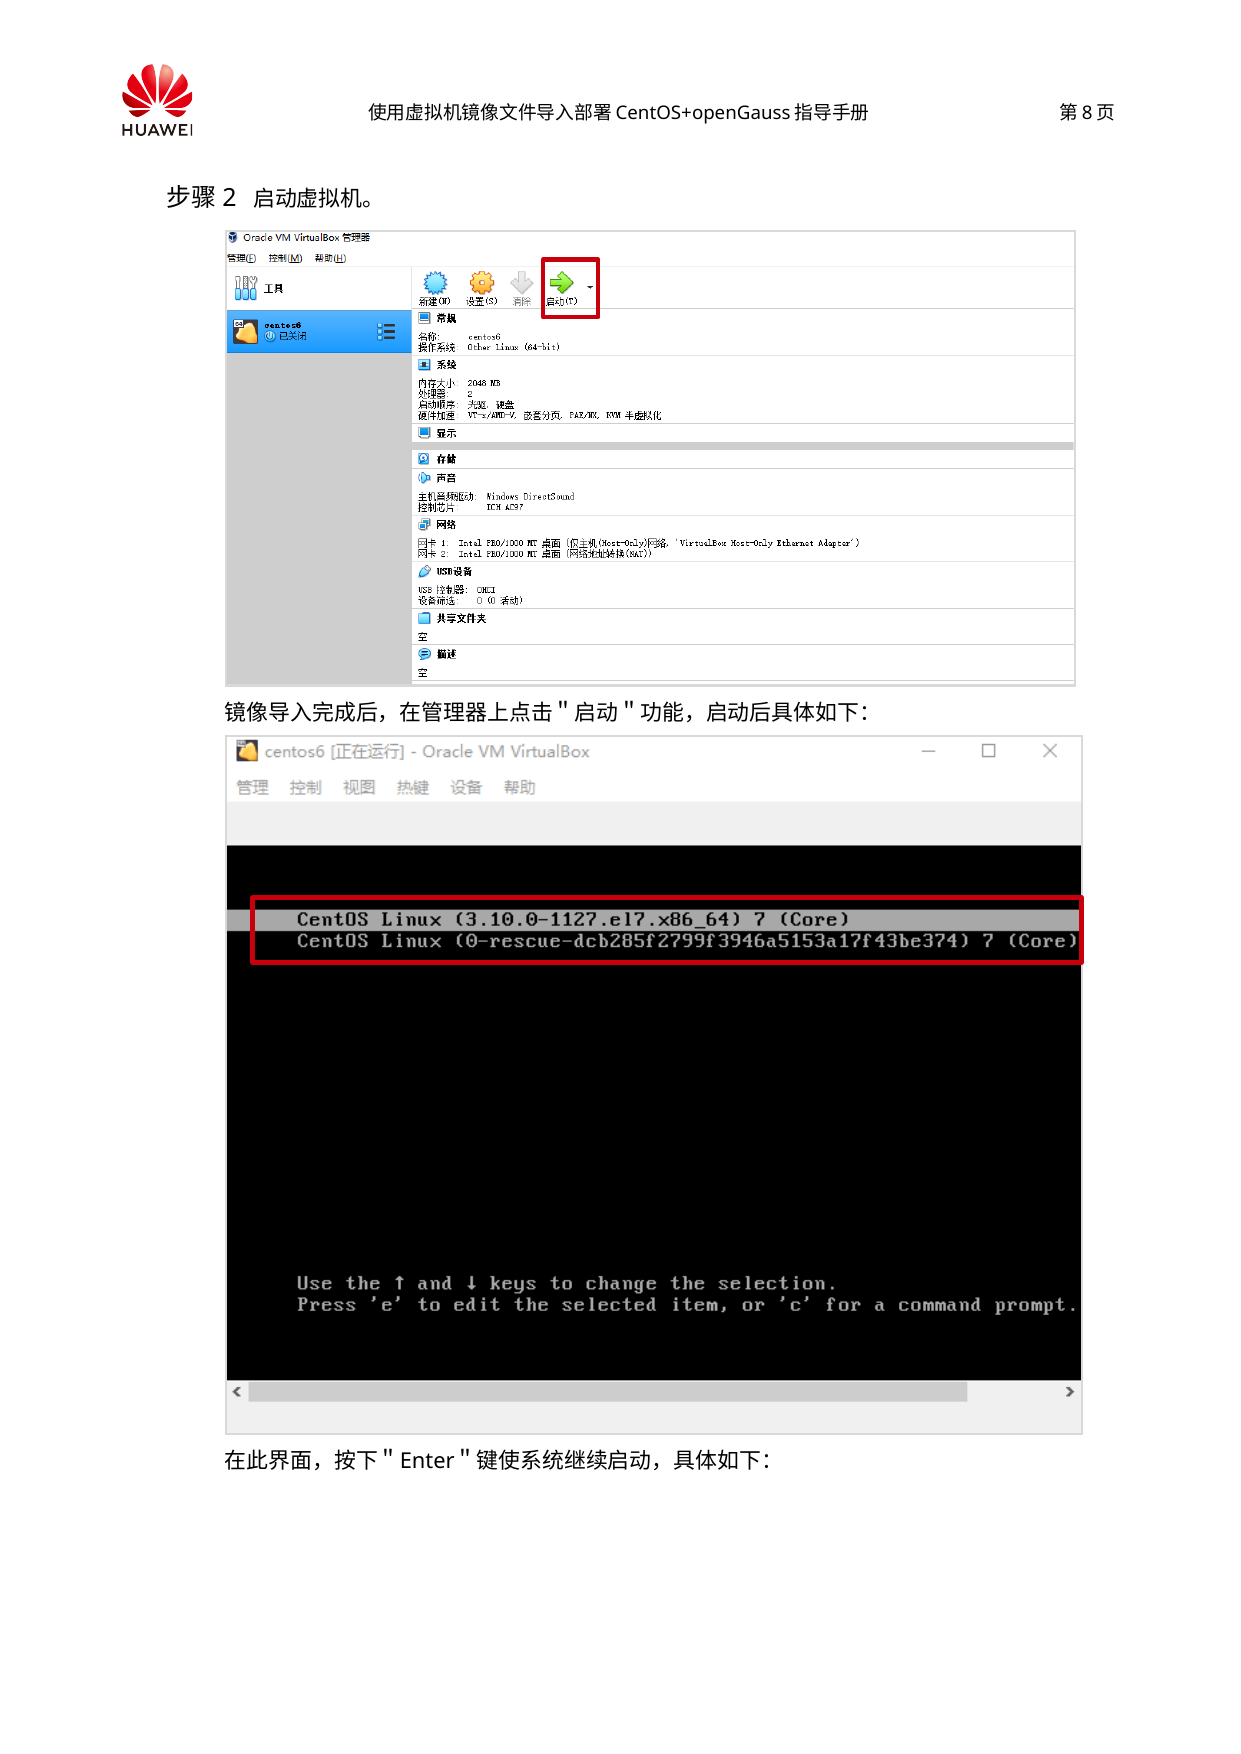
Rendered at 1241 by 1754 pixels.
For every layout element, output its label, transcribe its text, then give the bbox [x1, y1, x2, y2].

text 启动虚拟机。 [236, 177, 1122, 213]
picture [227, 737, 1081, 1433]
picture [227, 232, 1074, 684]
text 在此界面，按下＂Enter＂键使系统继续启动，具体如下： [224, 1443, 1122, 1475]
picture [122, 64, 193, 136]
picture [255, 900, 1079, 960]
text 镜像导入完成后，在管理器上点击＂启动＂功能，启动后具体如下： [224, 695, 1122, 727]
